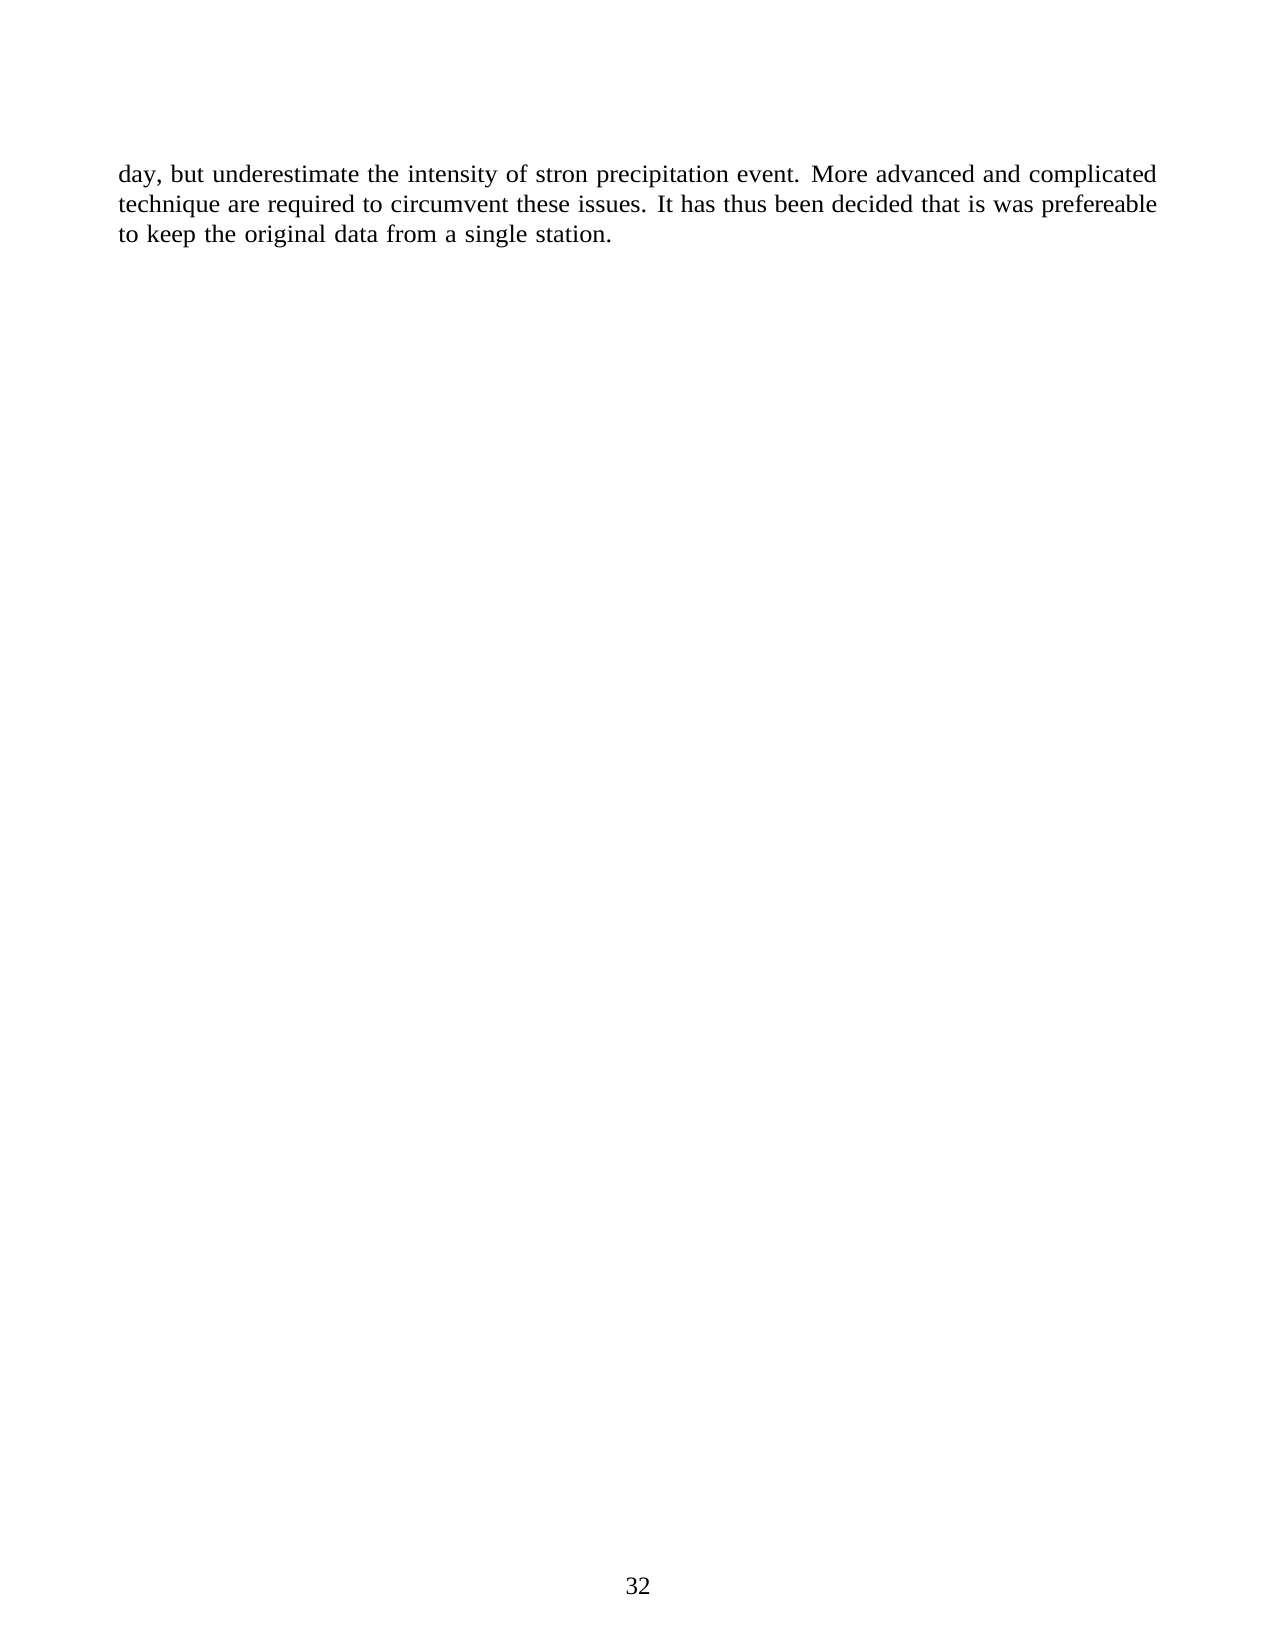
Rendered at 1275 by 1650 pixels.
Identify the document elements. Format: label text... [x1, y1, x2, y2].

text day, but underestimate the intensity of stron precipitation event. More advanced and complicated technique are required to circumvent these issues. It has thus been decided that is was prefereable to keep the original data from a single station. [118, 159, 1157, 248]
